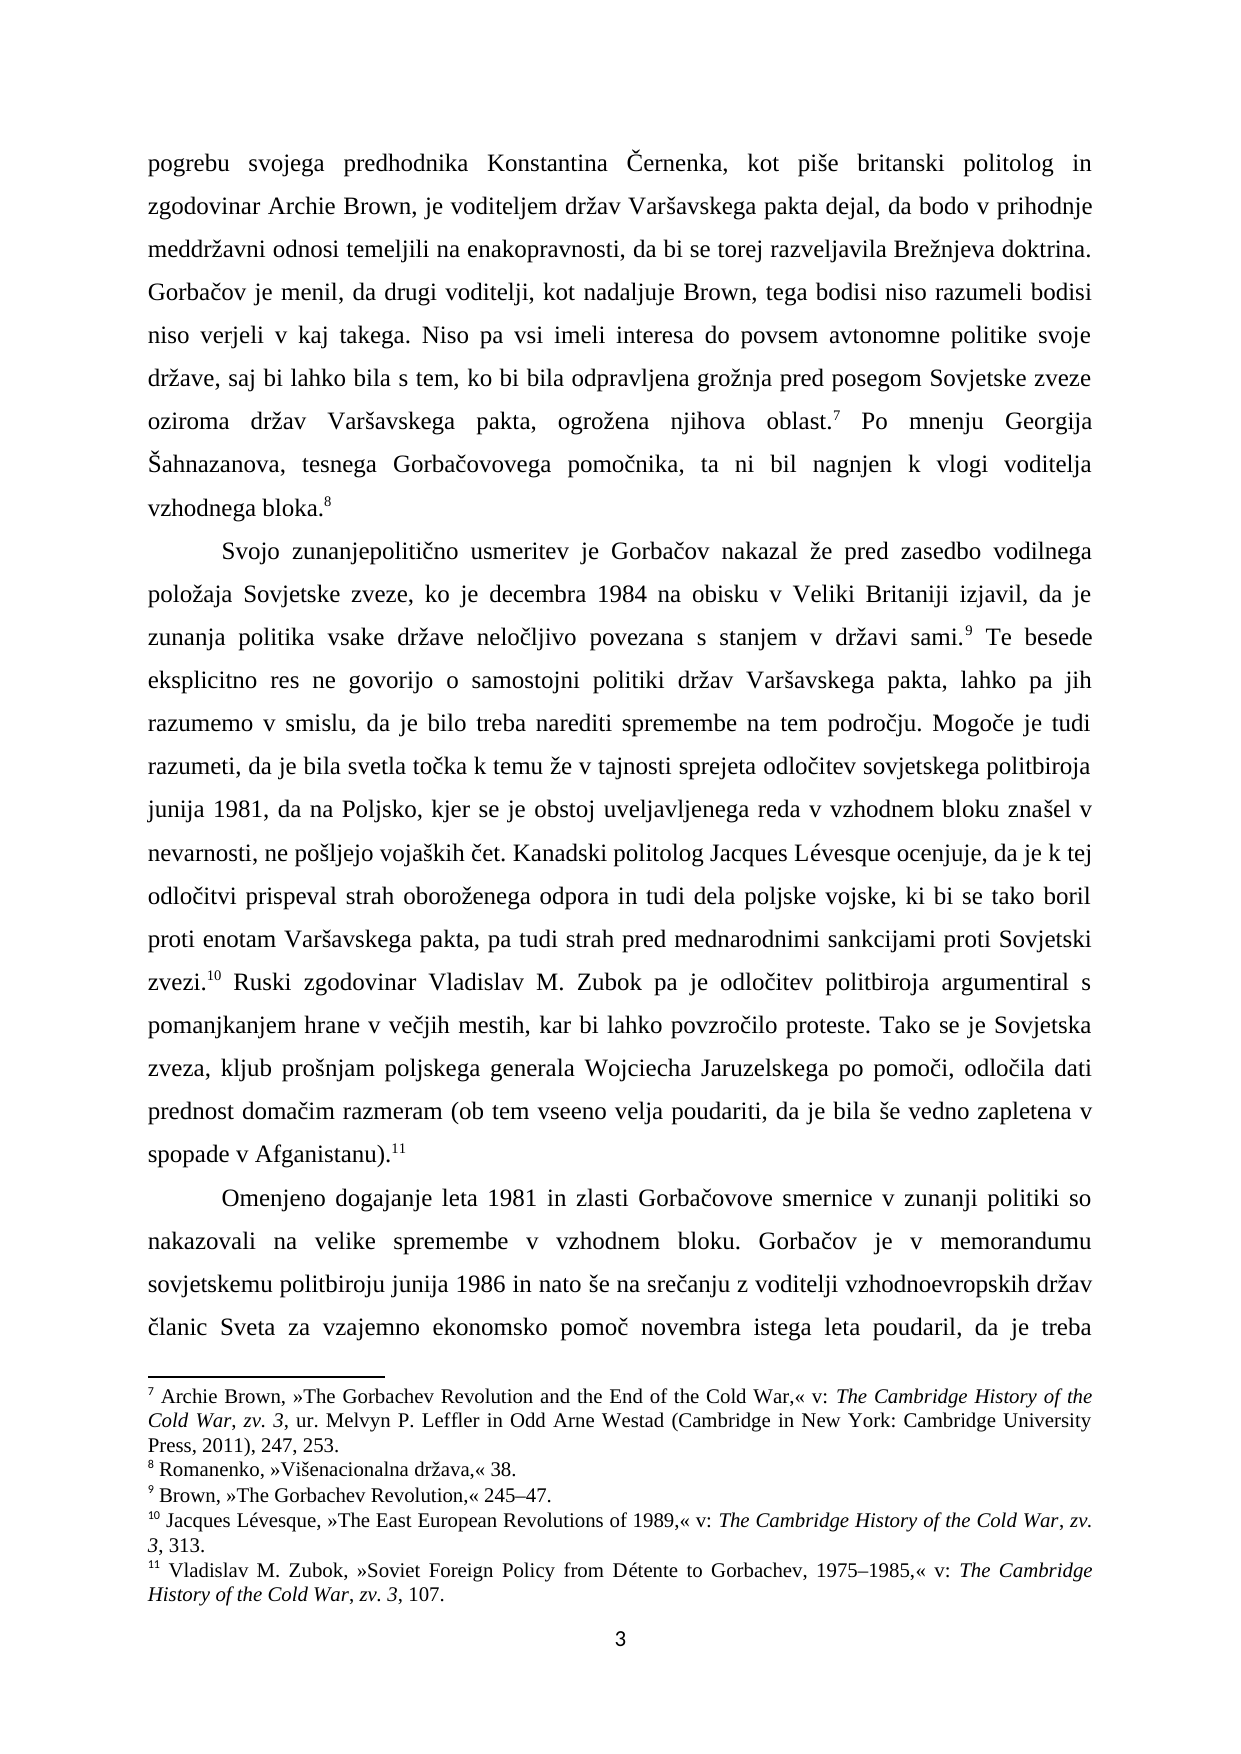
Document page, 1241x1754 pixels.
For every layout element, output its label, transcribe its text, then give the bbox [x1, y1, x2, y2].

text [148, 1183, 1093, 1341]
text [148, 148, 1093, 521]
text Svojo zunanjepolitično usmeritev je Gorbačov nakazal že pred zasedbo vodilnega položaja Sovjetske zveze, ko je decembra 1984 na obisku v Veliki Britaniji izjavil, da je zunanja politika vsake države neločljivo povezana s stanjem v državi sami. Te besede eksplicitno res ne govorijo o samostojni politiki držav Varšavskega pakta, lahko pa jih razumemo v smislu, da je bilo treba narediti spremembe na tem področju. Mogoče je tudi razumeti, da je bila svetla točka k temu že v tajnosti sprejeta odločitev sovjetskega politbiroja junija 1981, da na Poljsko, kjer se je obstoj uveljavljenega reda v vzhodnem bloku znašel v nevarnosti, ne pošljejo vojaških čet. Kanadski politolog Jacques Lévesque ocenjuje, da je k tej odločitvi prispeval strah oboroženega odpora in tudi dela poljske vojske, ki bi se tako boril proti enotam Varšavskega pakta, pa tudi strah pred mednarodnimi sankcijami proti Sovjetski zvezi. Ruski zgodovinar Vladislav M. Zubok pa je odločitev politbiroja argumentiral s pomanjkanjem hrane v večjih mestih, kar bi lahko povzročilo proteste. Tako se je Sovjetska zveza, kljub prošnjam poljskega generala Wojciecha Jaruzelskega po pomoči, odločila dati prednost domačim razmeram (ob tem vseeno velja poudariti, da je bila še vedno zapletena v spopade v Afganistanu). [148, 536, 1093, 1168]
